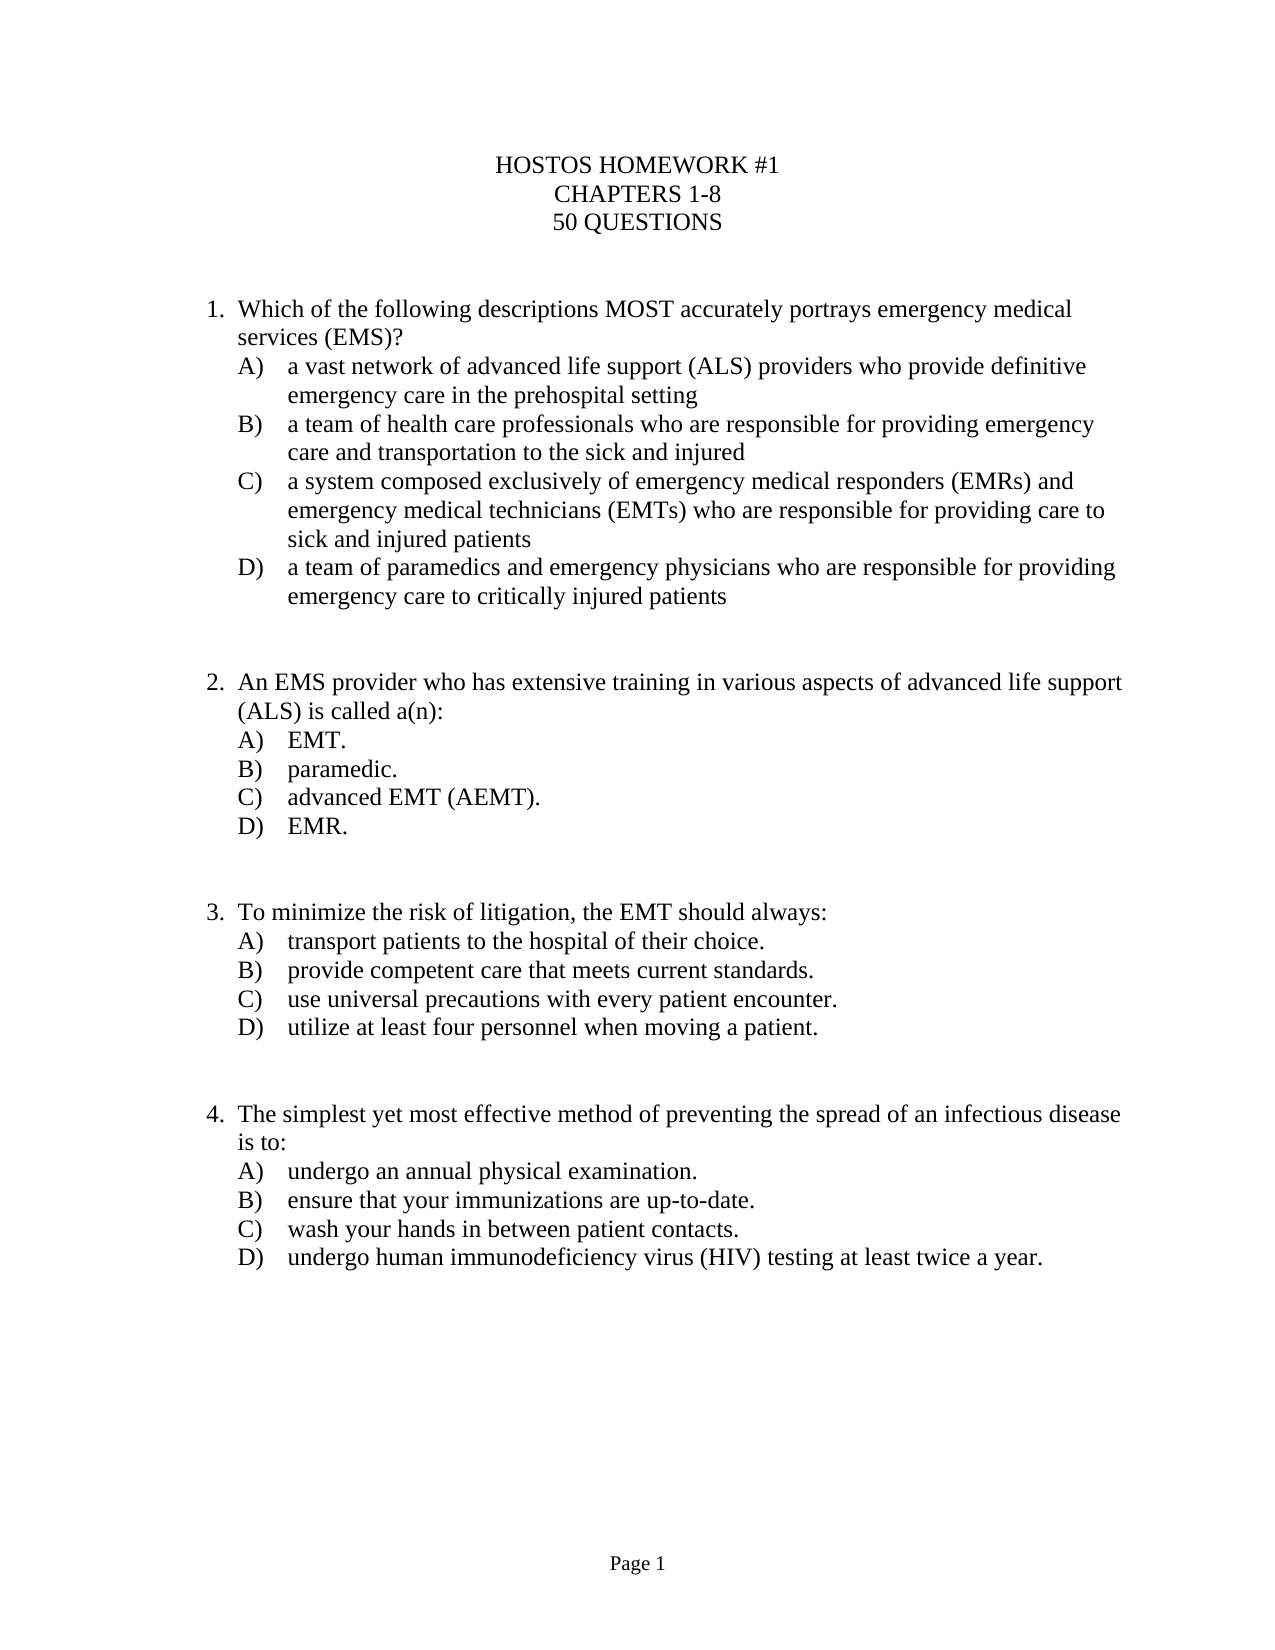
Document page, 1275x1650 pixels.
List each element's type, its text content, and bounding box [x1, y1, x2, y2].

table_cell A) [231, 1156, 281, 1185]
table_cell a team of health care professionals who are responsible for providing emergency care and transportation to the sick and injured [281, 409, 1131, 466]
table_cell provide competent care that meets current standards. [281, 955, 1131, 984]
table_cell transport patients to the hospital of their choice. [281, 926, 1131, 955]
table_cell a team of paramedics and emergency physicians who are responsible for providing emergency care to critically injured patients [281, 553, 1131, 610]
table_cell A) [231, 725, 281, 754]
table_header Which of the following descriptions MOST accurately portrays emergency medical services (EMS)? [231, 294, 1131, 351]
table_cell C) [231, 783, 281, 811]
table_cell a system composed exclusively of emergency medical responders (EMRs) and emergency medical technicians (EMTs) who are responsible for providing care to sick and injured patients [281, 466, 1131, 552]
text CHAPTERS 1-8 [150, 179, 1125, 207]
table_cell D) [231, 1243, 281, 1271]
table_header The simplest yet most effective method of preventing the spread of an infectious disease is to: [231, 1099, 1131, 1156]
table_header An EMS provider who has extensive training in various aspects of advanced life support (ALS) is called a(n): [231, 668, 1131, 725]
table_cell undergo an annual physical examination. [281, 1156, 1131, 1185]
table_cell ensure that your immunizations are up-to-date. [281, 1185, 1131, 1214]
table_cell paramedic. [281, 754, 1131, 782]
table_cell C) [231, 984, 281, 1012]
table_header 1. [156, 294, 231, 351]
table_cell use universal precautions with every patient encounter. [281, 984, 1131, 1012]
text HOSTOS HOMEWORK #1 [150, 150, 1125, 179]
table_cell undergo human immunodeficiency virus (HIV) testing at least twice a year. [281, 1243, 1131, 1271]
table_cell C) [231, 1214, 281, 1242]
table_header To minimize the risk of litigation, the EMT should always: [231, 898, 1131, 926]
table_cell D) [231, 553, 281, 610]
table_cell EMT. [281, 725, 1131, 754]
table_header 2. [156, 668, 231, 725]
text 50 QUESTIONS [150, 207, 1125, 236]
table_cell utilize at least four personnel when moving a patient. [281, 1013, 1131, 1041]
table_cell B) [231, 754, 281, 782]
table_cell B) [231, 409, 281, 466]
table_header 4. [156, 1099, 231, 1156]
table_cell B) [231, 1185, 281, 1214]
table_cell D) [231, 1013, 281, 1041]
table_cell B) [231, 955, 281, 984]
table_cell D) [231, 811, 281, 840]
table_cell A) [231, 926, 281, 955]
table_cell advanced EMT (AEMT). [281, 783, 1131, 811]
table_cell C) [231, 466, 281, 552]
table_header 3. [156, 898, 231, 926]
table_cell a vast network of advanced life support (ALS) providers who provide definitive emergency care in the prehospital setting [281, 351, 1131, 409]
table_cell wash your hands in between patient contacts. [281, 1214, 1131, 1242]
table_cell A) [231, 351, 281, 409]
table_cell EMR. [281, 811, 1131, 840]
